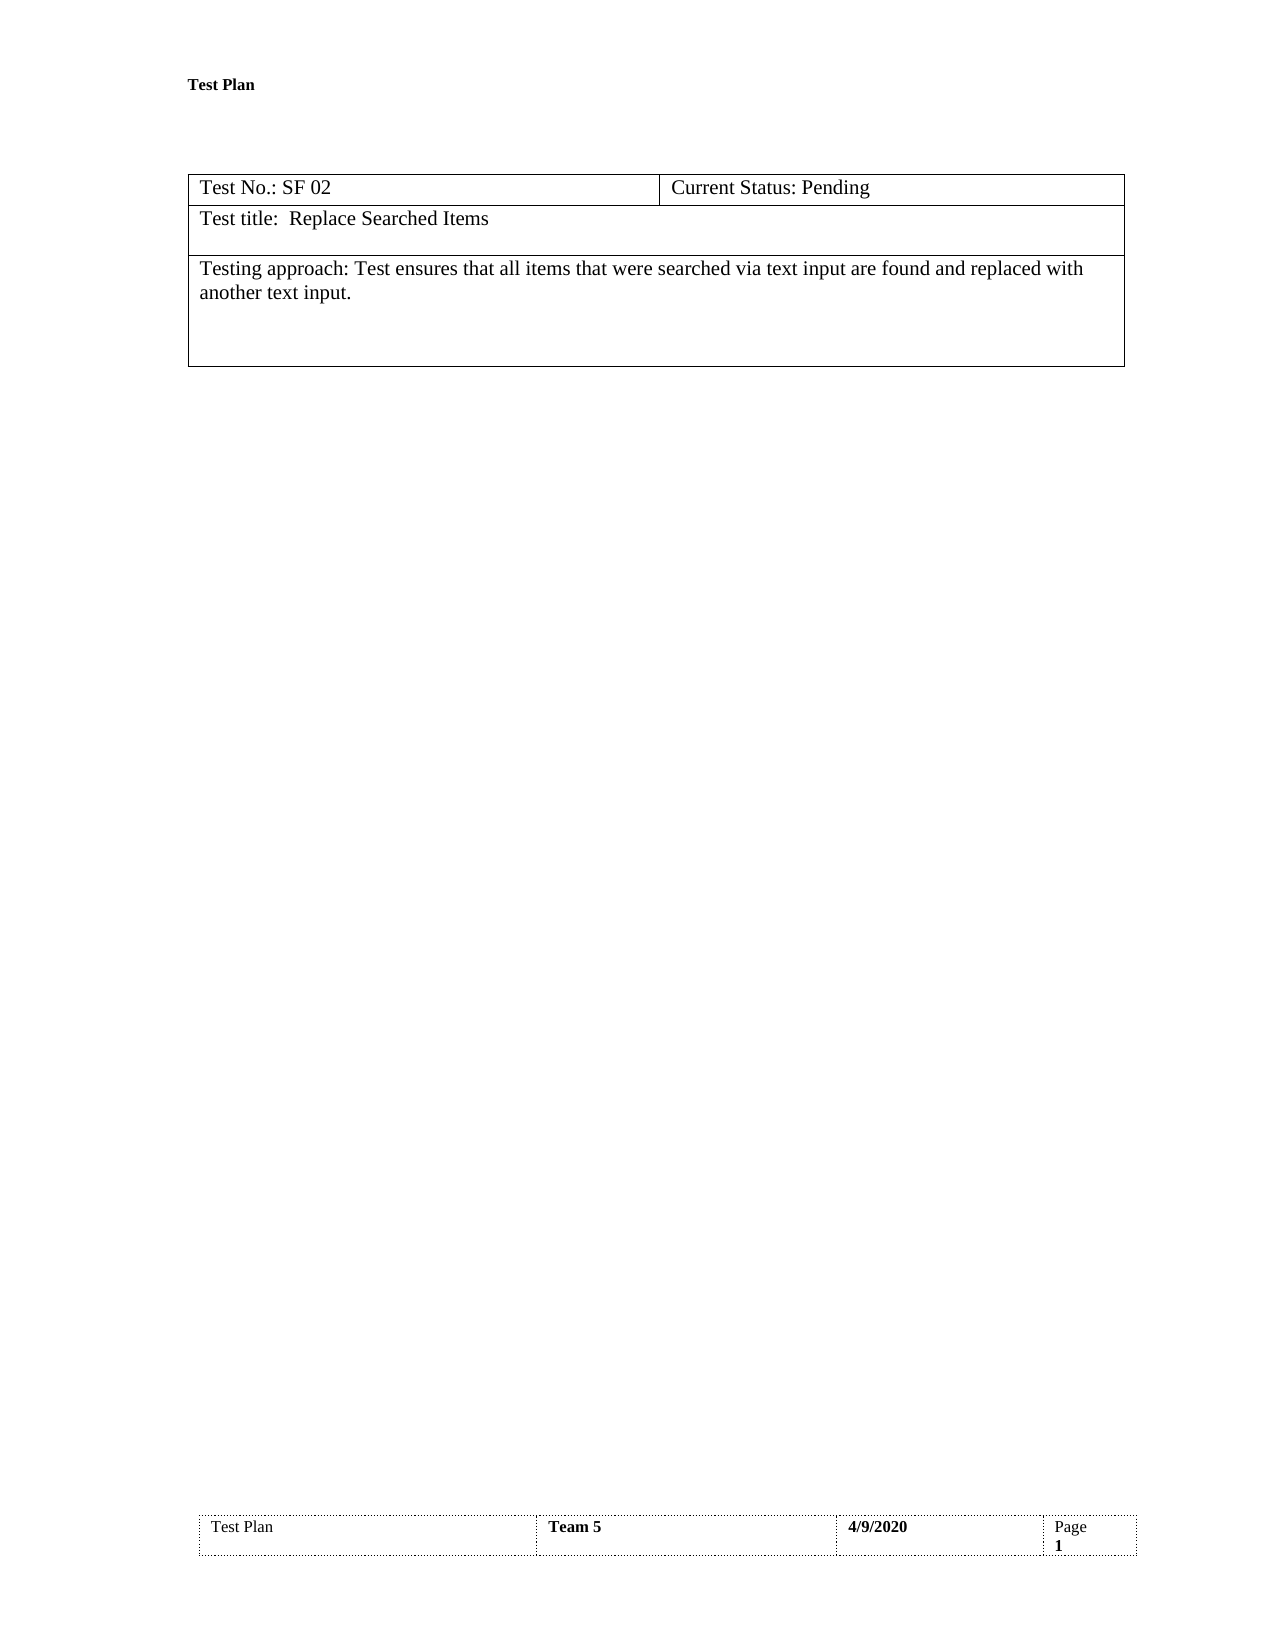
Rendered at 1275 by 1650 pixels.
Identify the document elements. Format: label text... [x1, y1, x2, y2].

table_header Current Status: Pending [660, 175, 1124, 205]
table_cell Test title: Replace Searched Items [189, 206, 1124, 254]
table_cell Testing approach: Test ensures that all items that were searched via text input are found and replaced with another text input. [189, 256, 1124, 366]
table_header Test No.: SF 02 [189, 175, 659, 205]
